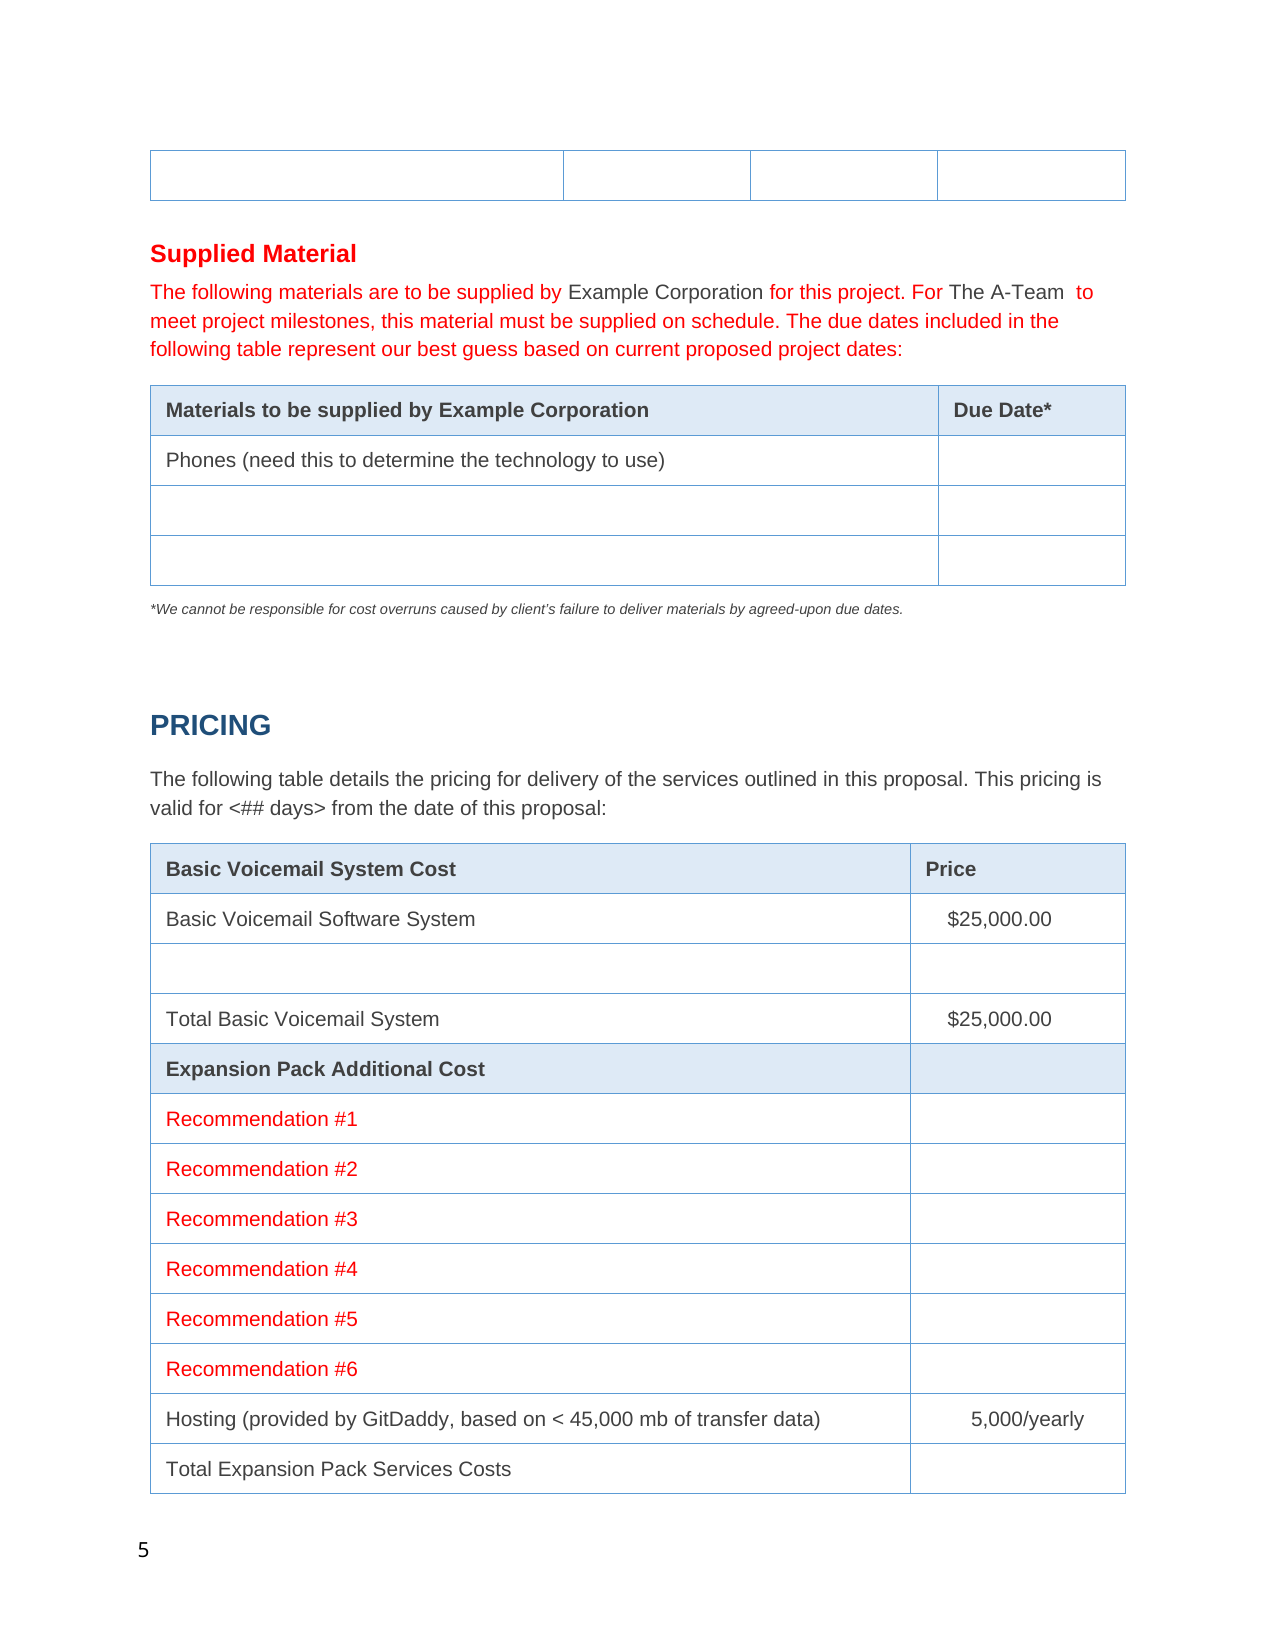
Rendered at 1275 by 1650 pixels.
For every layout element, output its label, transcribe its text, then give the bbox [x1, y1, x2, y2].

table_cell [911, 1344, 1125, 1393]
table_cell Recommendation #6 [151, 1344, 910, 1393]
subtitle Supplied Material [150, 238, 1125, 267]
text The following table details the pricing for delivery of the services outlined in this proposal. This pricing is valid for <## days> from the date of this proposal: [150, 767, 1125, 820]
table_header Basic Voicemail System Cost [151, 844, 910, 893]
table_cell [911, 1444, 1125, 1493]
table_cell Basic Voicemail Software System [151, 894, 910, 943]
table_cell [911, 1294, 1125, 1343]
table_cell Recommendation #3 [151, 1194, 910, 1243]
table_cell $25,000.00 [911, 894, 1125, 943]
table_cell [939, 536, 1125, 585]
table_cell [911, 944, 1125, 993]
table_cell Recommendation #1 [151, 1094, 910, 1143]
table_cell Recommendation #5 [151, 1294, 910, 1343]
table_cell [911, 1094, 1125, 1143]
table_cell [911, 1244, 1125, 1293]
table_cell [751, 151, 937, 200]
table_cell [939, 436, 1125, 485]
table_cell [911, 1144, 1125, 1193]
text The following materials are to be supplied by for this project. For to meet project milestones, this material must be supplied on schedule. The due dates included in the following table represent our best guess based on current proposed project dates: [150, 280, 1125, 361]
text *We cannot be responsible for cost overruns caused by client’s failure to deliver materials by agreed-upon due dates. [150, 600, 1125, 617]
table_cell [151, 151, 563, 200]
subtitle Pricing [150, 708, 1125, 742]
table_cell [151, 944, 910, 993]
table_cell Recommendation #4 [151, 1244, 910, 1293]
table_cell Expansion Pack Additional Cost [151, 1044, 910, 1093]
table_cell [911, 1194, 1125, 1243]
table_header Price [911, 844, 1125, 893]
table_cell $25,000.00 [911, 994, 1125, 1043]
table_cell 5,000/yearly [911, 1394, 1125, 1443]
table_cell Total Basic Voicemail System [151, 994, 910, 1043]
table_cell [939, 486, 1125, 535]
table_cell [911, 1044, 1125, 1093]
table_cell Total Expansion Pack Services Costs [151, 1444, 910, 1493]
table_cell [938, 151, 1125, 200]
table_cell [564, 151, 750, 200]
table_cell Hosting (provided by GitDaddy, based on < 45,000 mb of transfer data) [151, 1394, 910, 1443]
table_cell [151, 486, 938, 535]
table_cell Phones (need this to determine the technology to use) [151, 436, 938, 485]
table_cell Recommendation #2 [151, 1144, 910, 1193]
table_header Materials to be supplied by [151, 386, 938, 435]
table_cell [151, 536, 938, 585]
table_header Due Date* [939, 386, 1125, 435]
